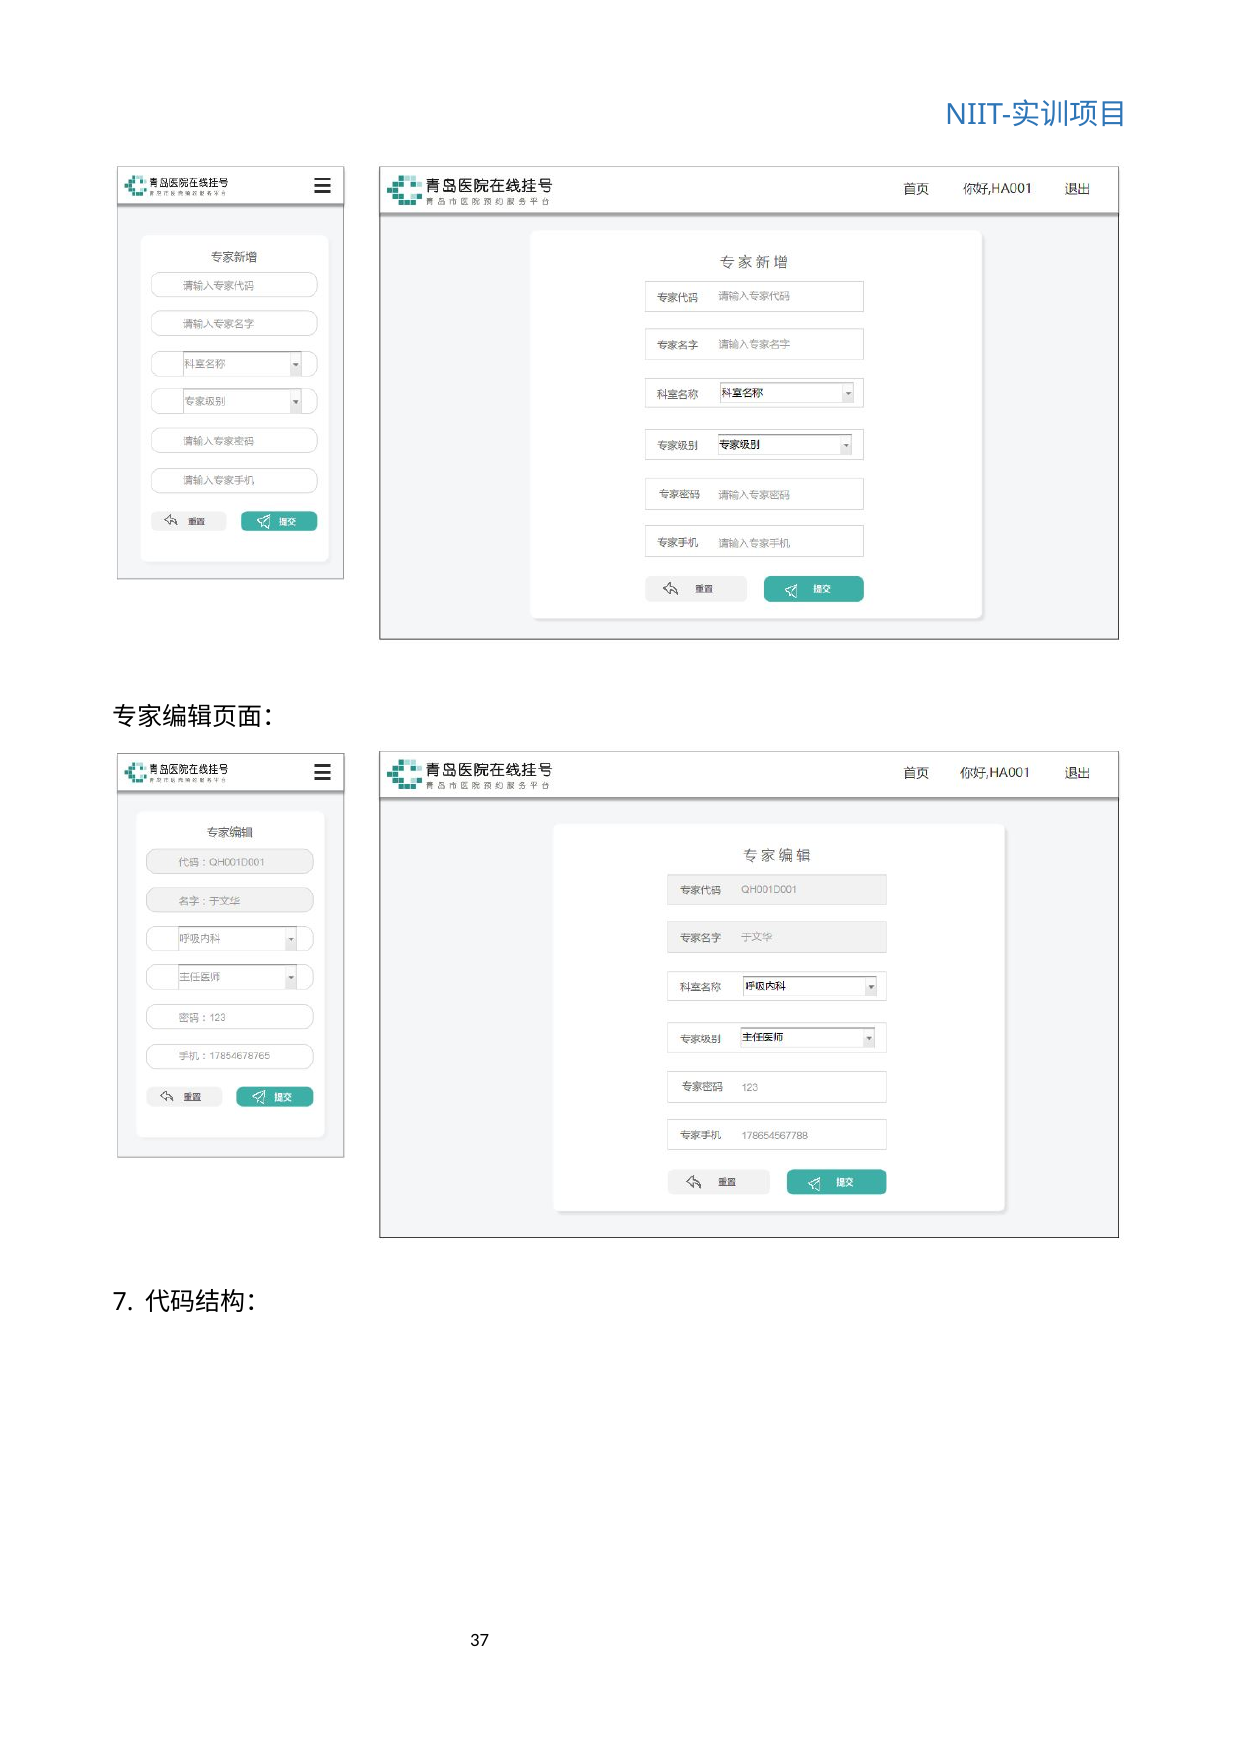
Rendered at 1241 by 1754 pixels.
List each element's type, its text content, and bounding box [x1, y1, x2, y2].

list 代码结构： [112, 1267, 1128, 1332]
list 专家编辑页面： [112, 682, 1128, 747]
picture [112, 747, 1128, 1245]
picture [112, 162, 1128, 655]
